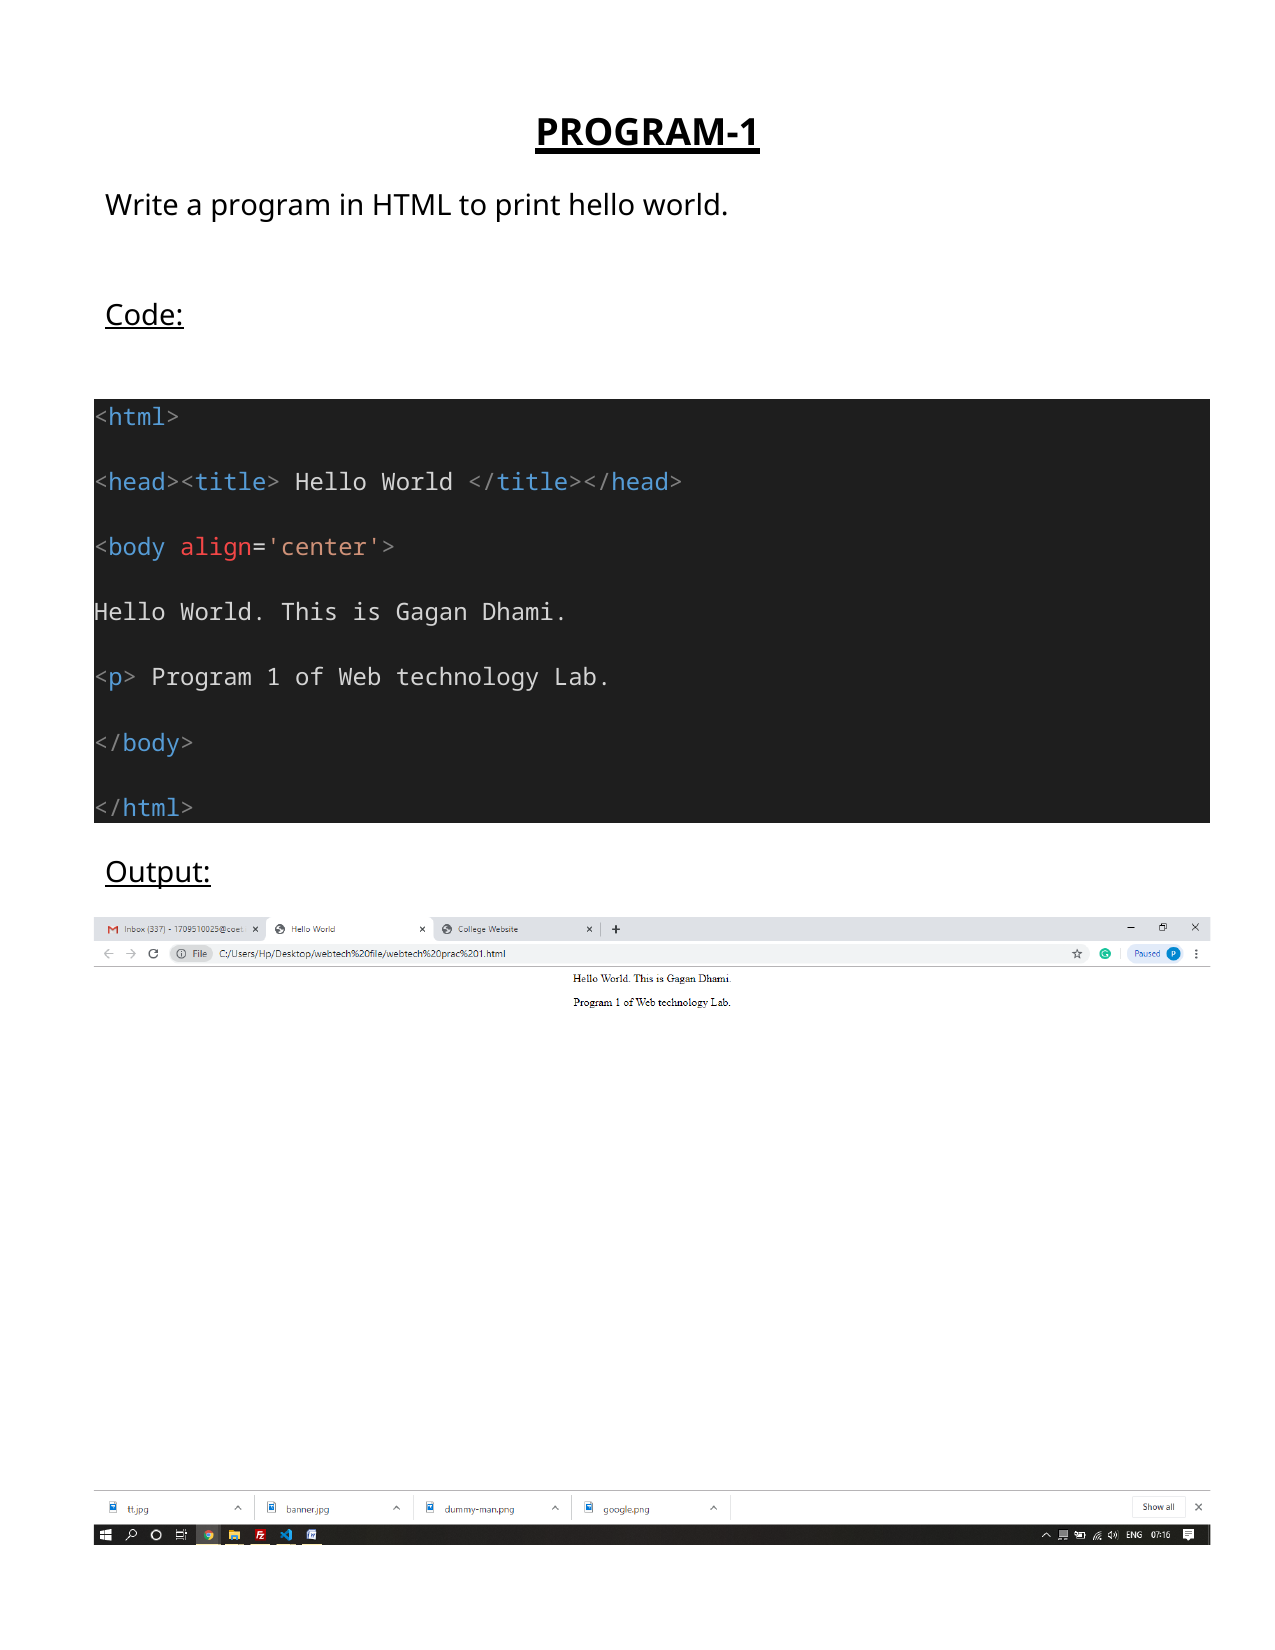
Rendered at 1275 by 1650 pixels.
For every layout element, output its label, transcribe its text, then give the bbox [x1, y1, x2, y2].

text Hello World. This is Gagan Dhami. [94, 595, 1210, 628]
text <html> [94, 399, 1210, 432]
text </html> [94, 791, 1210, 823]
picture [93, 917, 1211, 1545]
subtitle Code: [105, 294, 1210, 333]
text <body align='center'> [94, 530, 1210, 562]
subtitle Write a program in HTML to print hello world. [105, 184, 1210, 223]
text <p> Program 1 of Web technology Lab. [94, 660, 1210, 693]
text </body> [94, 725, 1210, 758]
text <head><title> Hello World </title></head> [94, 464, 1210, 497]
subtitle PROGRAM-1 [94, 105, 1201, 156]
text Output: [105, 852, 271, 891]
